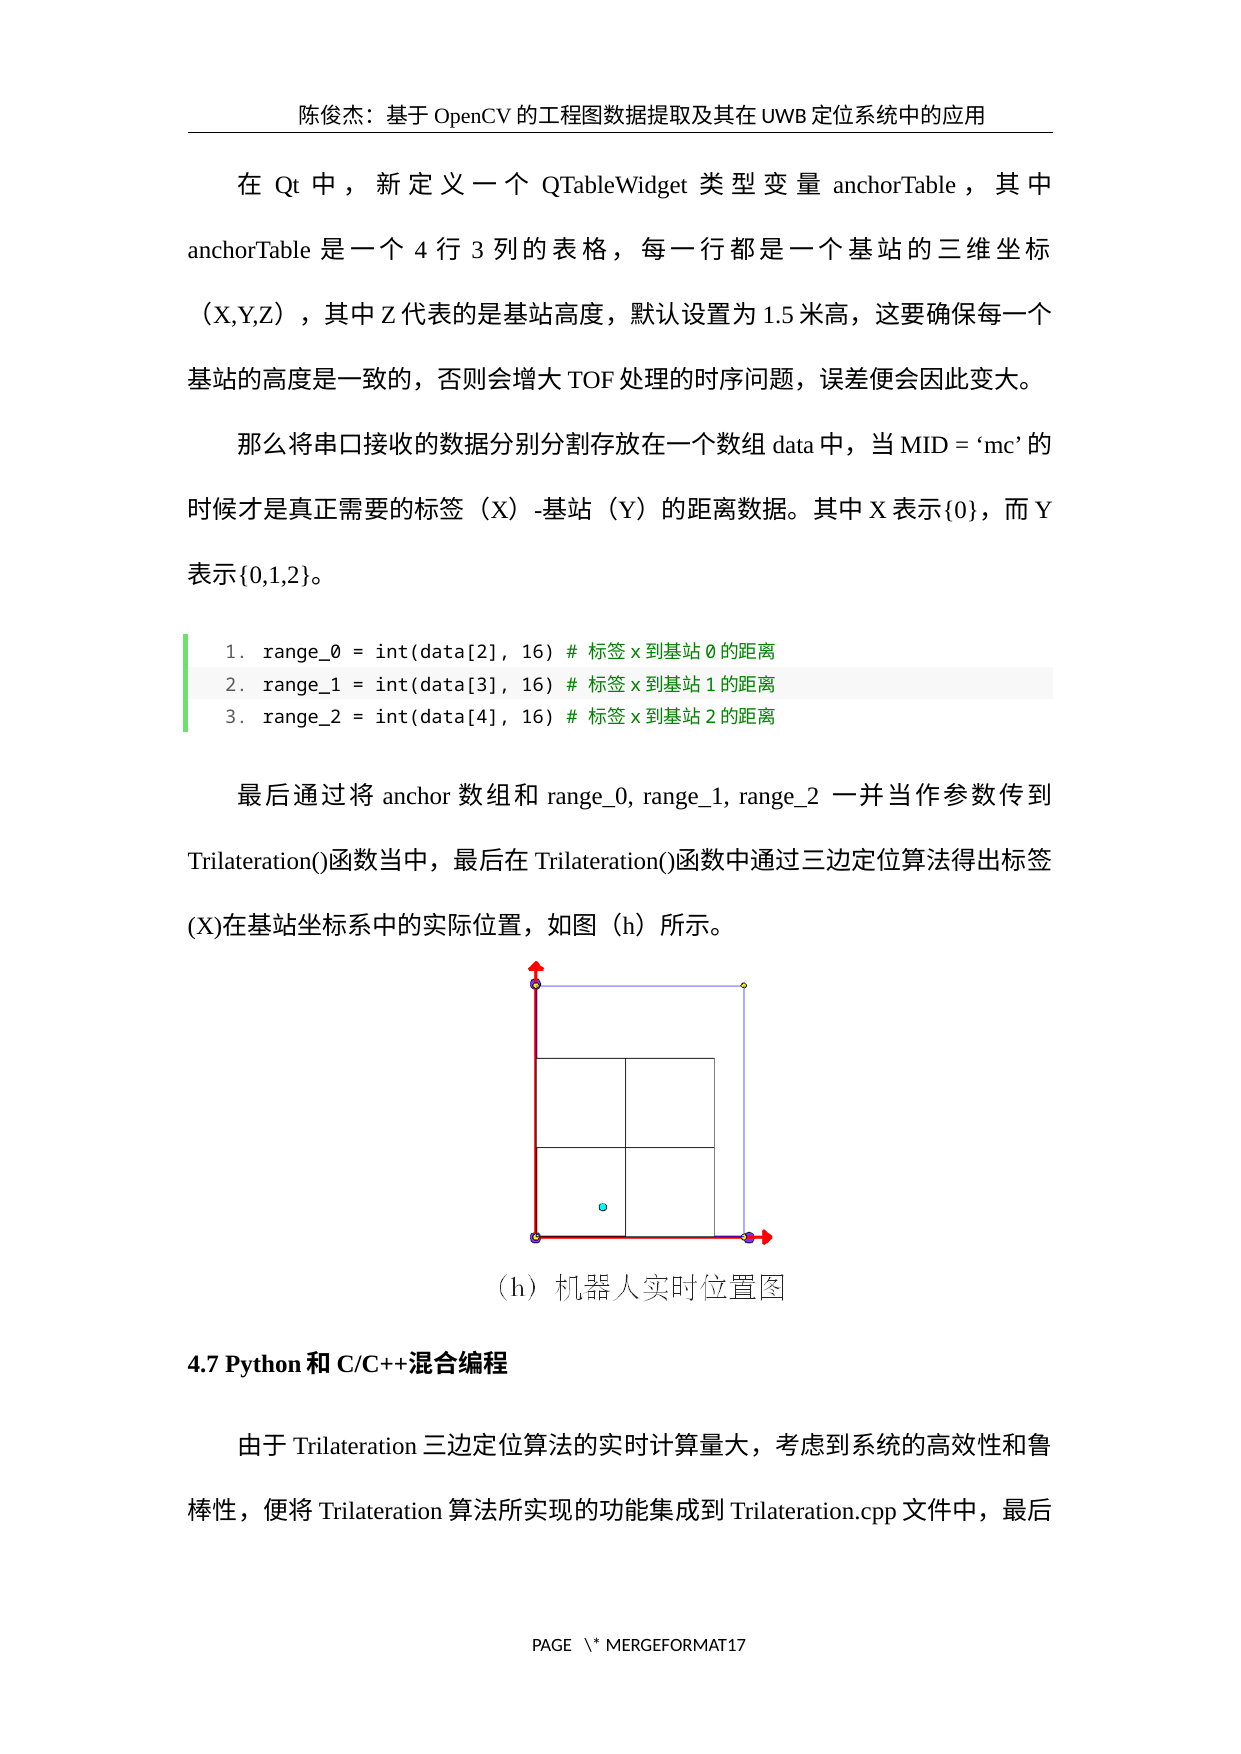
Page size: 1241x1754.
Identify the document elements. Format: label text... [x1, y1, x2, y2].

text 最后通过将anchor数组和range_0, range_1, range_2 一并当作参数传到Trilateration()函数当中，最后在Trilateration()函数中通过三边定位算法得出标签(X)在基站坐标系中的实际位置，如图（h）所示。 [187, 761, 1053, 956]
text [187, 1411, 1053, 1541]
subtitle 4.7 Python和C/C++混合编程 [187, 1329, 1053, 1394]
text 在Qt中，新定义一个QTableWidget类型变量anchorTable，其中anchorTable是一个4行3列的表格，每一行都是一个基站的三维坐标（X,Y,Z），其中Z代表的是基站高度，默认设置为1.5米高，这要确保每一个基站的高度是一致的，否则会增大TOF处理的时序问题，误差便会因此变大。 [187, 150, 1053, 410]
list range_2 = int(data[4], 16) # 标签x到基站2的距离 [188, 699, 1053, 732]
list range_0 = int(data[2], 16) # 标签x到基站0的距离 [188, 634, 1053, 667]
list range_1 = int(data[3], 16) # 标签x到基站1的距离 [188, 667, 1053, 699]
picture [462, 955, 822, 1306]
text 那么将串口接收的数据分别分割存放在一个数组data中，当MID = ‘mc’ 的时候才是真正需要的标签（X）-基站（Y）的距离数据。其中X表示{0}，而Y表示{0,1,2}。 [187, 410, 1053, 605]
